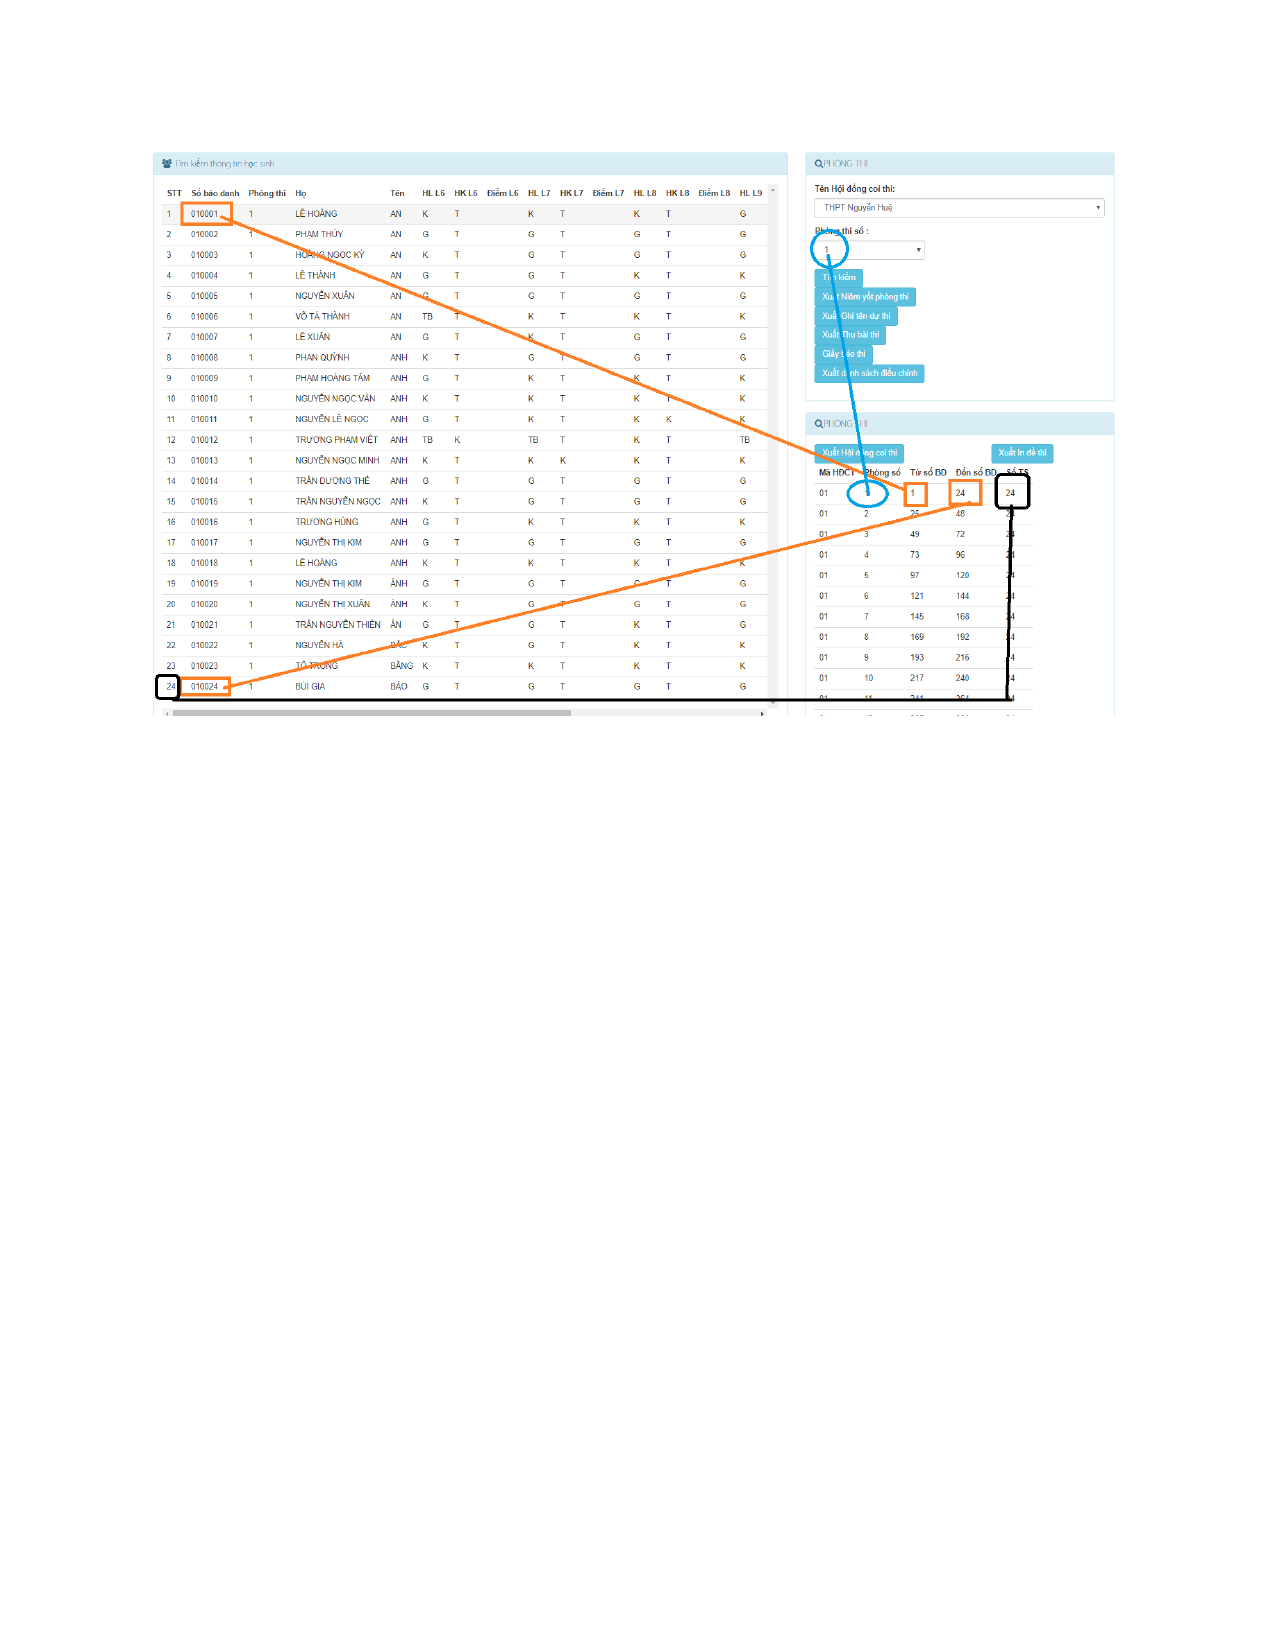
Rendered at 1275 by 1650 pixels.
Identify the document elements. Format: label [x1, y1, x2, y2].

picture [150, 150, 1125, 716]
